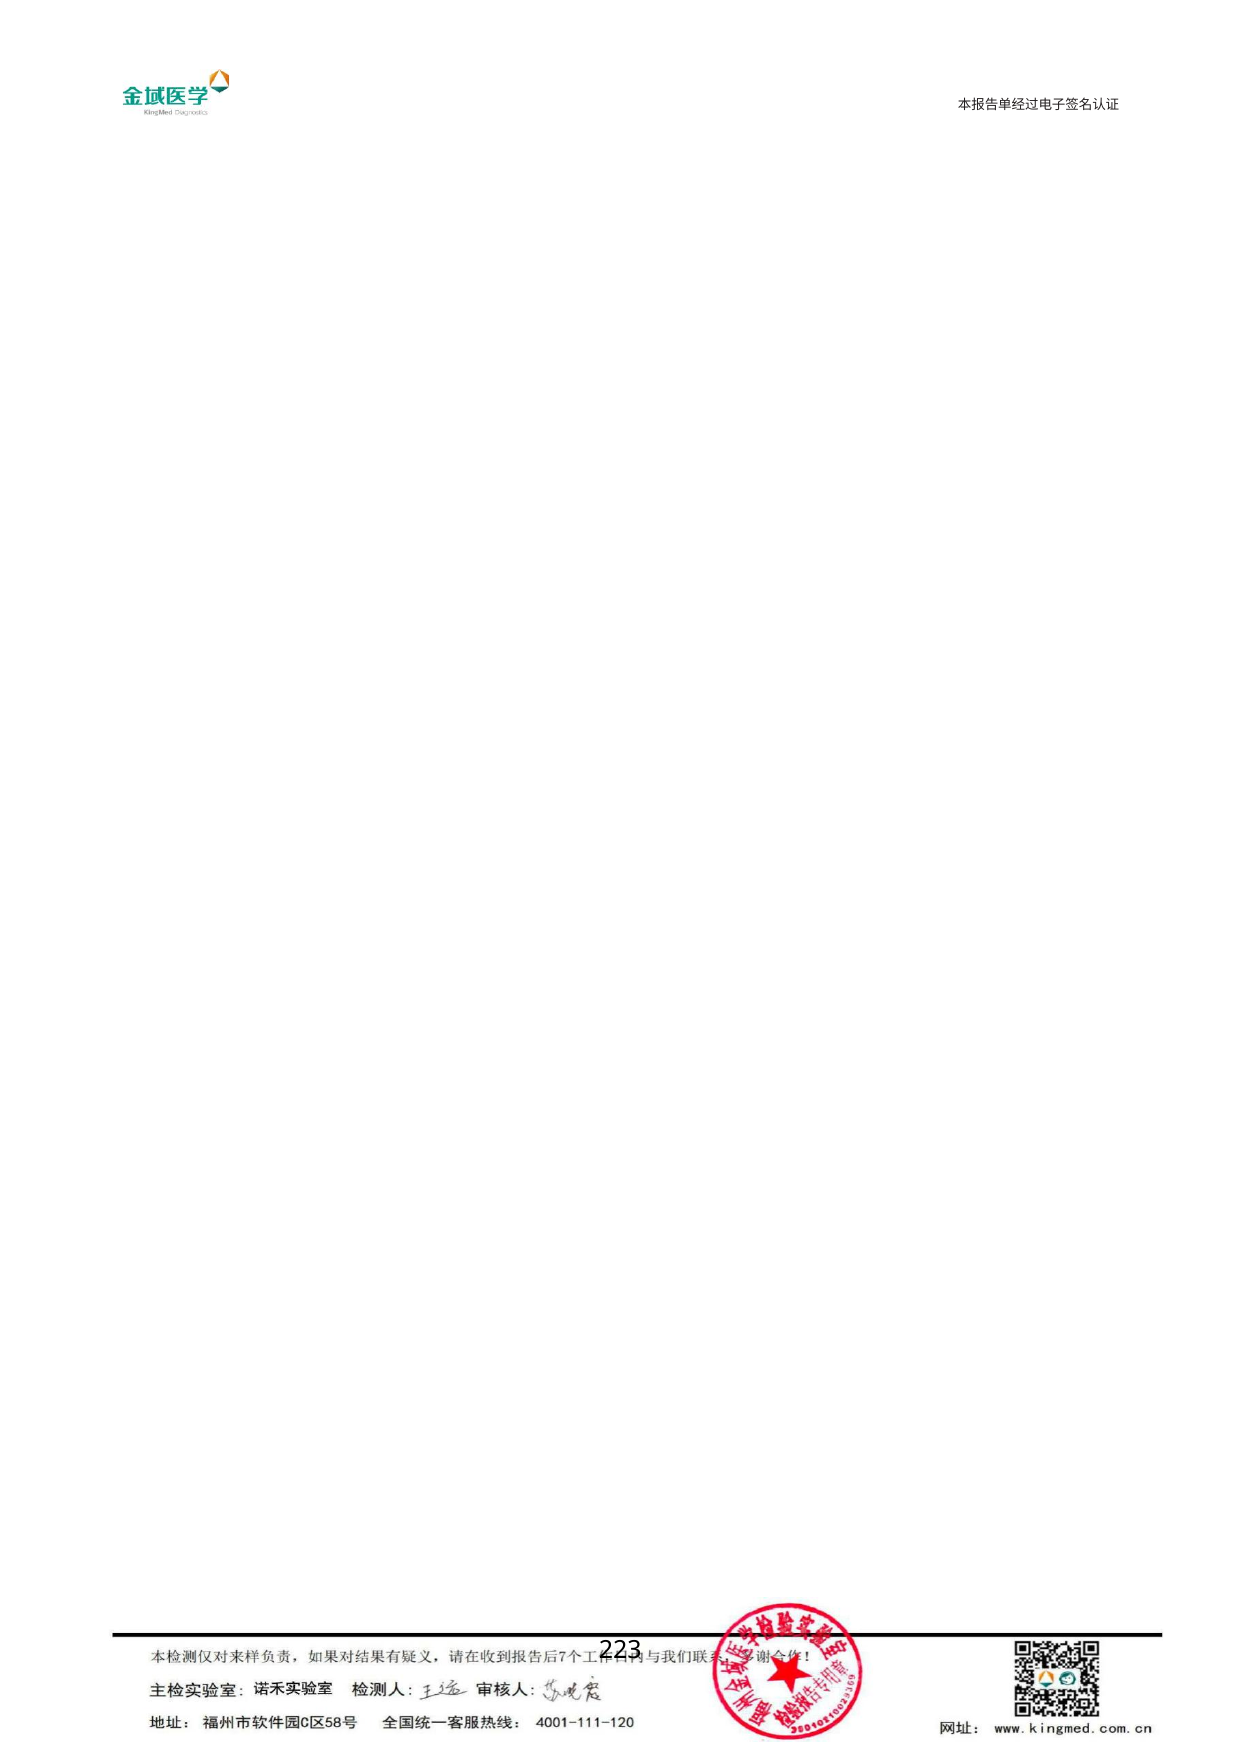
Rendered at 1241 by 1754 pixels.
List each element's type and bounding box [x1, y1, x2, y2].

picture [122, 69, 230, 116]
picture [108, 1597, 1164, 1742]
